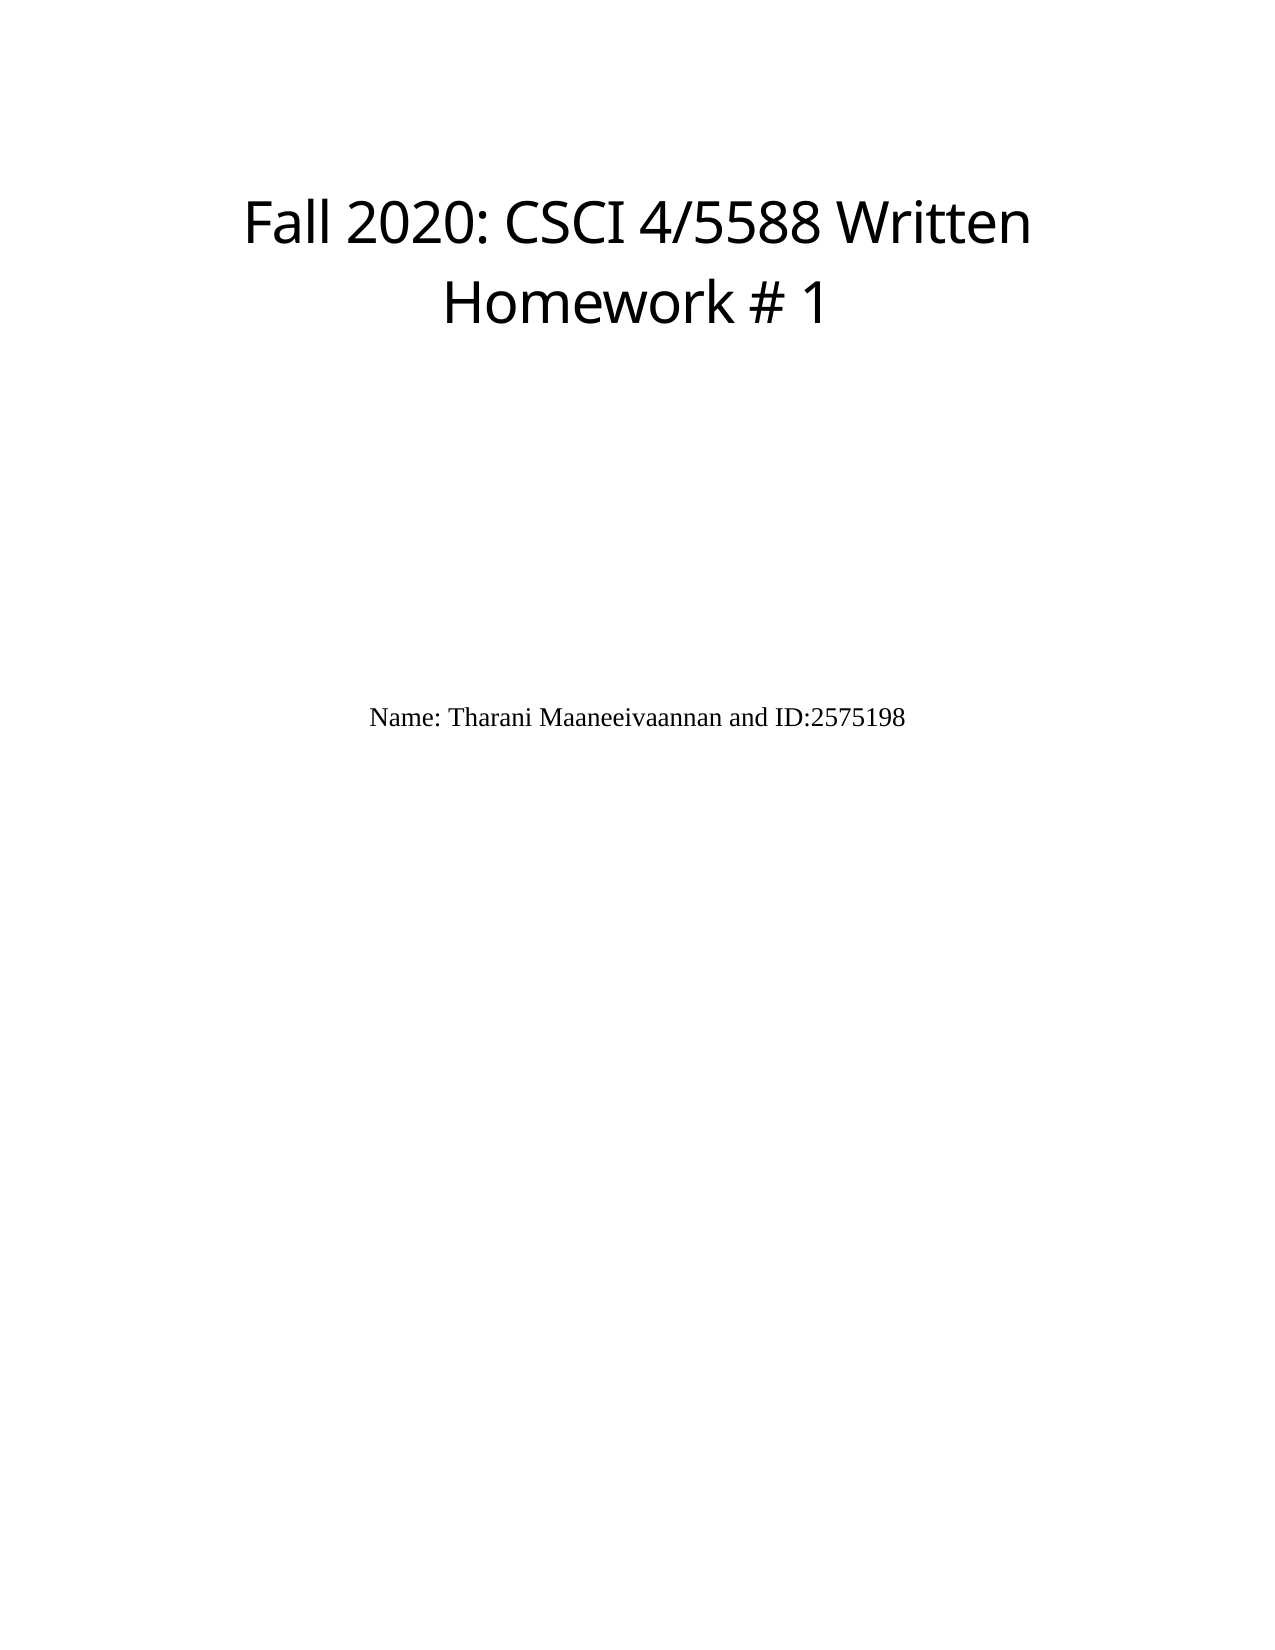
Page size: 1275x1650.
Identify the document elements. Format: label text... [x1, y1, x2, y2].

text Name: Tharani Maaneeivaannan and ID:2575198 [150, 701, 1125, 732]
title Fall 2020: CSCI 4/5588 Written Homework # 1 [150, 181, 1125, 340]
